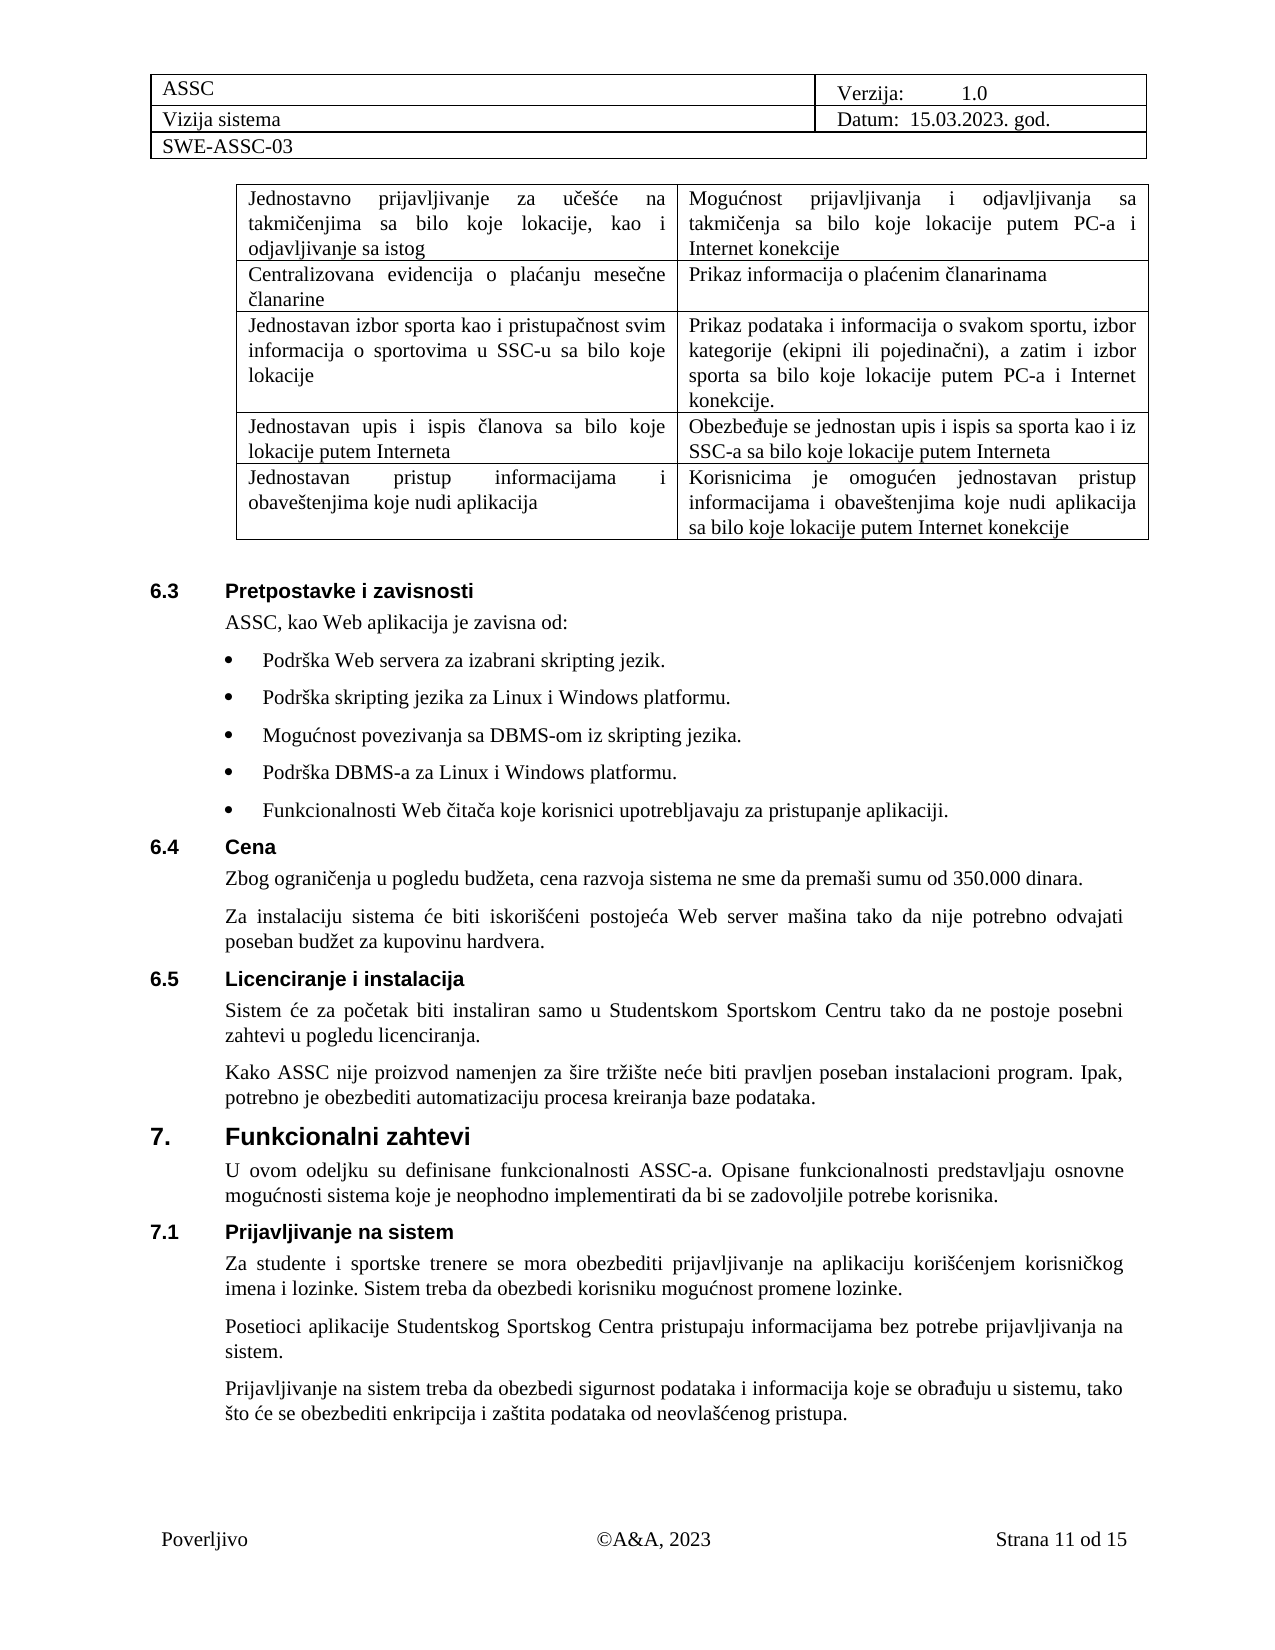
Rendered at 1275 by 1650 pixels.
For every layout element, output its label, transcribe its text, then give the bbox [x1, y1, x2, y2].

list Podrška Web servera za izabrani skripting jezik. [225, 647, 1125, 672]
subtitle Funkcionalni zahtevi [150, 1122, 1125, 1150]
list Podrška skripting jezika za Linux i Windows platformu. [225, 684, 1125, 709]
subtitle Pretpostavke i zavisnosti [150, 578, 1125, 603]
text Zbog ograničenja u pogledu budžeta, cena razvoja sistema ne sme da premaši sumu od 350.000 dinara. [225, 865, 1125, 890]
table_cell Obezbeđuje se jednostan upis i ispis sa sporta kao i iz SSC-a sa bilo koje lokacije putem Interneta [678, 413, 1148, 463]
table_cell Jednostavno prijavljivanje za učešće na takmičenjima sa bilo koje lokacije, kao i odjavljivanje sa istog [237, 185, 677, 260]
text Prijavljivanje na sistem treba da obezbedi sigurnost podataka i informacija koje se obrađuju u sistemu, tako što će se obezbediti enkripcija i zaštita podataka od neovlašćenog pristupa. [225, 1375, 1125, 1425]
text Posetioci aplikacije Studentskog Sportskog Centra pristupaju informacijama bez potrebe prijavljivanja na sistem. [225, 1313, 1125, 1363]
table_cell Prikaz podataka i informacija o svakom sportu, izbor kategorije (ekipni ili pojedinačni), a zatim i izbor sporta sa bilo koje lokacije putem PC-a i Internet konekcije. [678, 312, 1148, 412]
subtitle Cena [150, 834, 1125, 859]
text U ovom odeljku su definisane funkcionalnosti ASSC-a. Opisane funkcionalnosti predstavljaju osnovne mogućnosti sistema koje je neophodno implementirati da bi se zadovoljile potrebe korisnika. [225, 1157, 1125, 1207]
text ASSC, kao Web aplikacija je zavisna od: [225, 609, 1125, 634]
table_cell Jednostavan izbor sporta kao i pristupačnost svim informacija o sportovima u SSC-u sa bilo koje lokacije [237, 312, 677, 412]
list Funkcionalnosti Web čitača koje korisnici upotrebljavaju za pristupanje aplikaciji. [225, 797, 1125, 822]
table_cell Prikaz informacija o plaćenim članarinama [678, 261, 1148, 311]
table_cell Korisnicima je omogućen jednostavan pristup informacijama i obaveštenjima koje nudi aplikacija sa bilo koje lokacije putem Internet konekcije [678, 464, 1148, 539]
text Za instalaciju sistema će biti iskorišćeni postojeća Web server mašina tako da nije potrebno odvajati poseban budžet za kupovinu hardvera. [225, 903, 1125, 953]
table_cell Mogućnost prijavljivanja i odjavljivanja sa takmičenja sa bilo koje lokacije putem PC-a i Internet konekcije [678, 185, 1148, 260]
list Mogućnost povezivanja sa DBMS-om iz skripting jezika. [225, 722, 1125, 747]
text Kako ASSC nije proizvod namenjen za šire tržište neće biti pravljen poseban instalacioni program. Ipak, potrebno je obezbediti automatizaciju procesa kreiranja baze podataka. [225, 1059, 1125, 1109]
subtitle Licenciranje i instalacija [150, 965, 1125, 990]
text Za studente i sportske trenere se mora obezbediti prijavljivanje na aplikaciju korišćenjem korisničkog imena i lozinke. Sistem treba da obezbedi korisniku mogućnost promene lozinke. [225, 1250, 1125, 1300]
list Podrška DBMS-a za Linux i Windows platformu. [225, 759, 1125, 784]
table_cell Jednostavan pristup informacijama i obaveštenjima koje nudi aplikacija [237, 464, 677, 539]
text Sistem će za početak biti instaliran samo u Studentskom Sportskom Centru tako da ne postoje posebni zahtevi u pogledu licenciranja. [225, 997, 1125, 1047]
table_cell Jednostavan upis i ispis članova sa bilo koje lokacije putem Interneta [237, 413, 677, 463]
table_cell Centralizovana evidencija o plaćanju mesečne članarine [237, 261, 677, 311]
subtitle Prijavljivanje na sistem [150, 1219, 1125, 1244]
